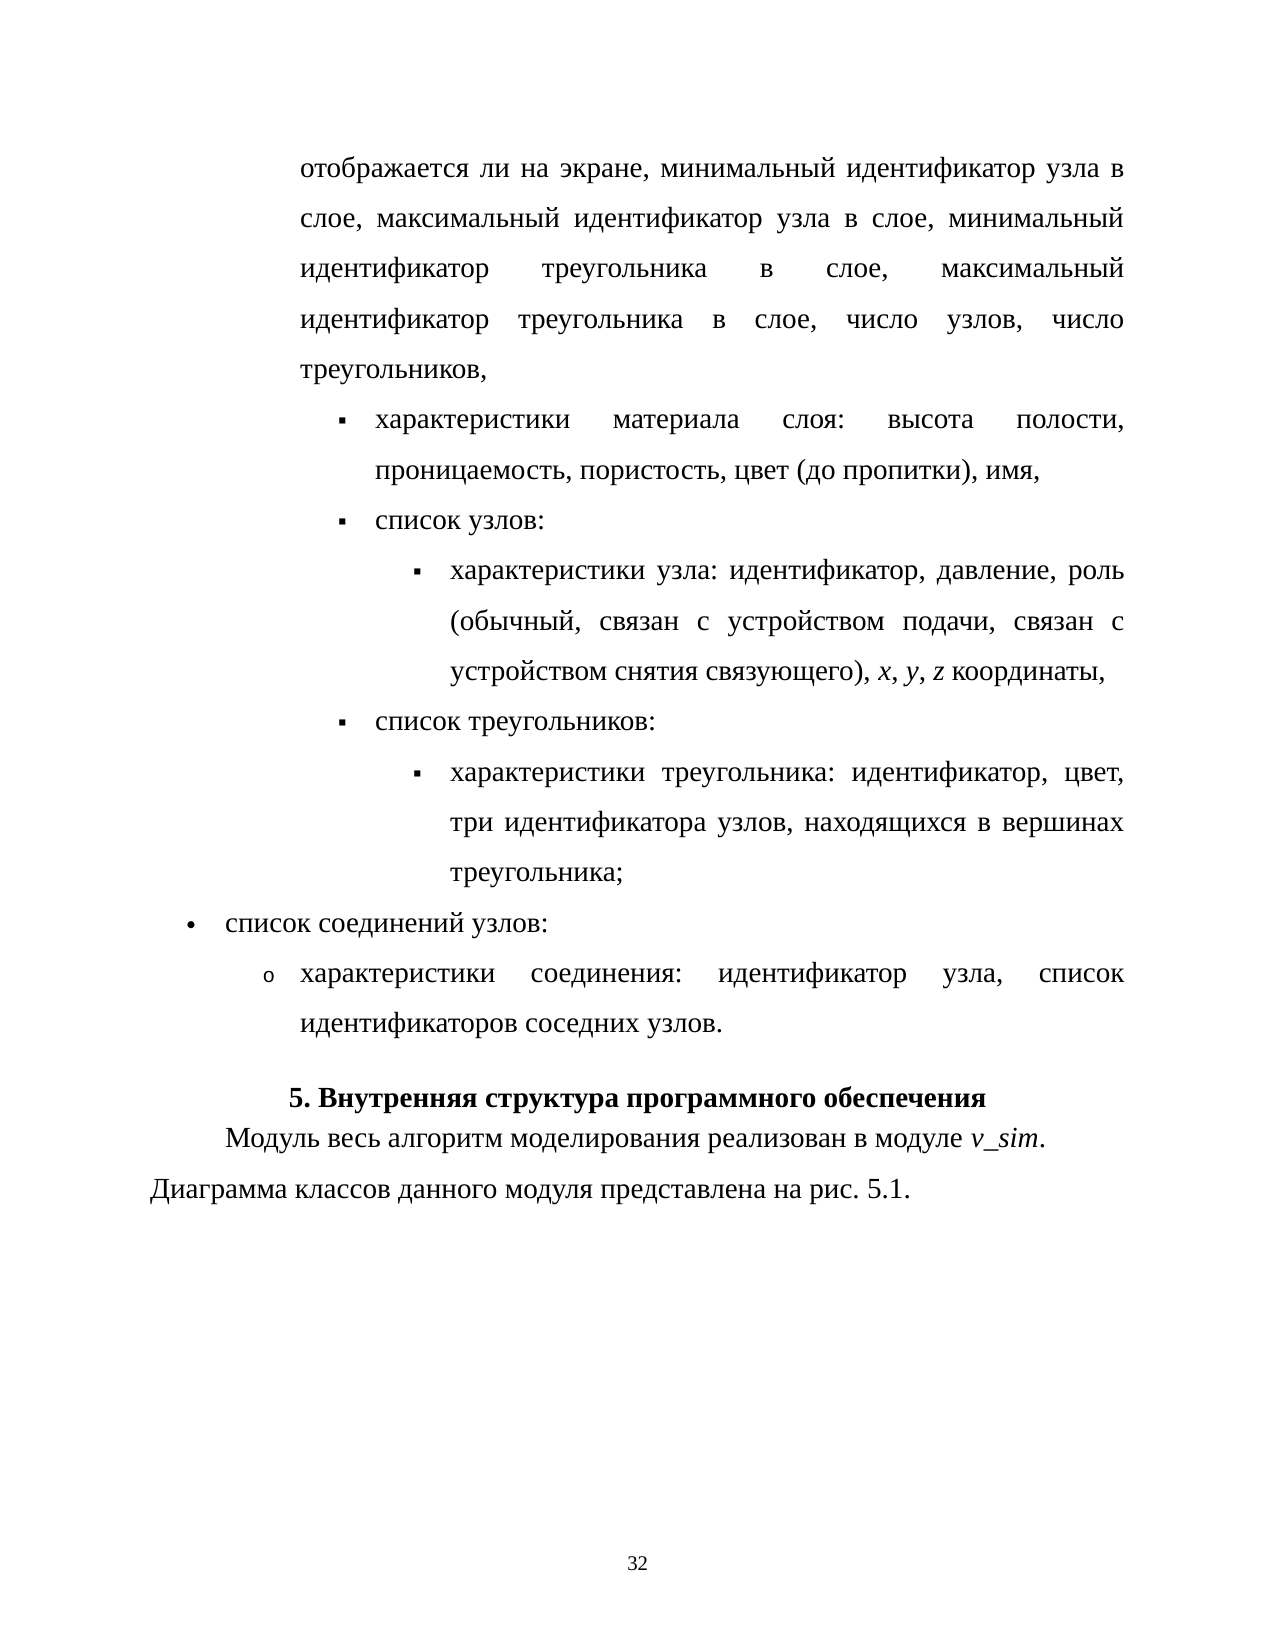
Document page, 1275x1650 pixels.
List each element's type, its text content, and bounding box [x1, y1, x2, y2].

list список треугольников: [337, 703, 1125, 737]
list характеристики соединения: идентификатор узла, список идентификаторов соседних узлов. [262, 955, 1125, 1039]
list список узлов: [337, 502, 1125, 536]
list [262, 150, 1125, 385]
subtitle 5. Внутренняя структура программного обеспечения [150, 1081, 1125, 1114]
list список соединений узлов: [187, 905, 1125, 938]
list характеристики материала слоя: высота полости, проницаемость, пористость, цвет (до пропитки), имя, [337, 402, 1125, 485]
list характеристики треугольника: идентификатор, цвет, три идентификатора узлов, находящихся в вершинах треугольника; [412, 754, 1125, 888]
text Модуль весь алгоритм моделирования реализован в модуле v_sim. Диаграмма классов данного модуля представлена на рис. 5.1. [150, 1120, 1125, 1204]
list характеристики узла: идентификатор, давление, роль (обычный, связан с устройством подачи, связан с устройством снятия связующего), x, y, z координаты, [412, 552, 1125, 687]
